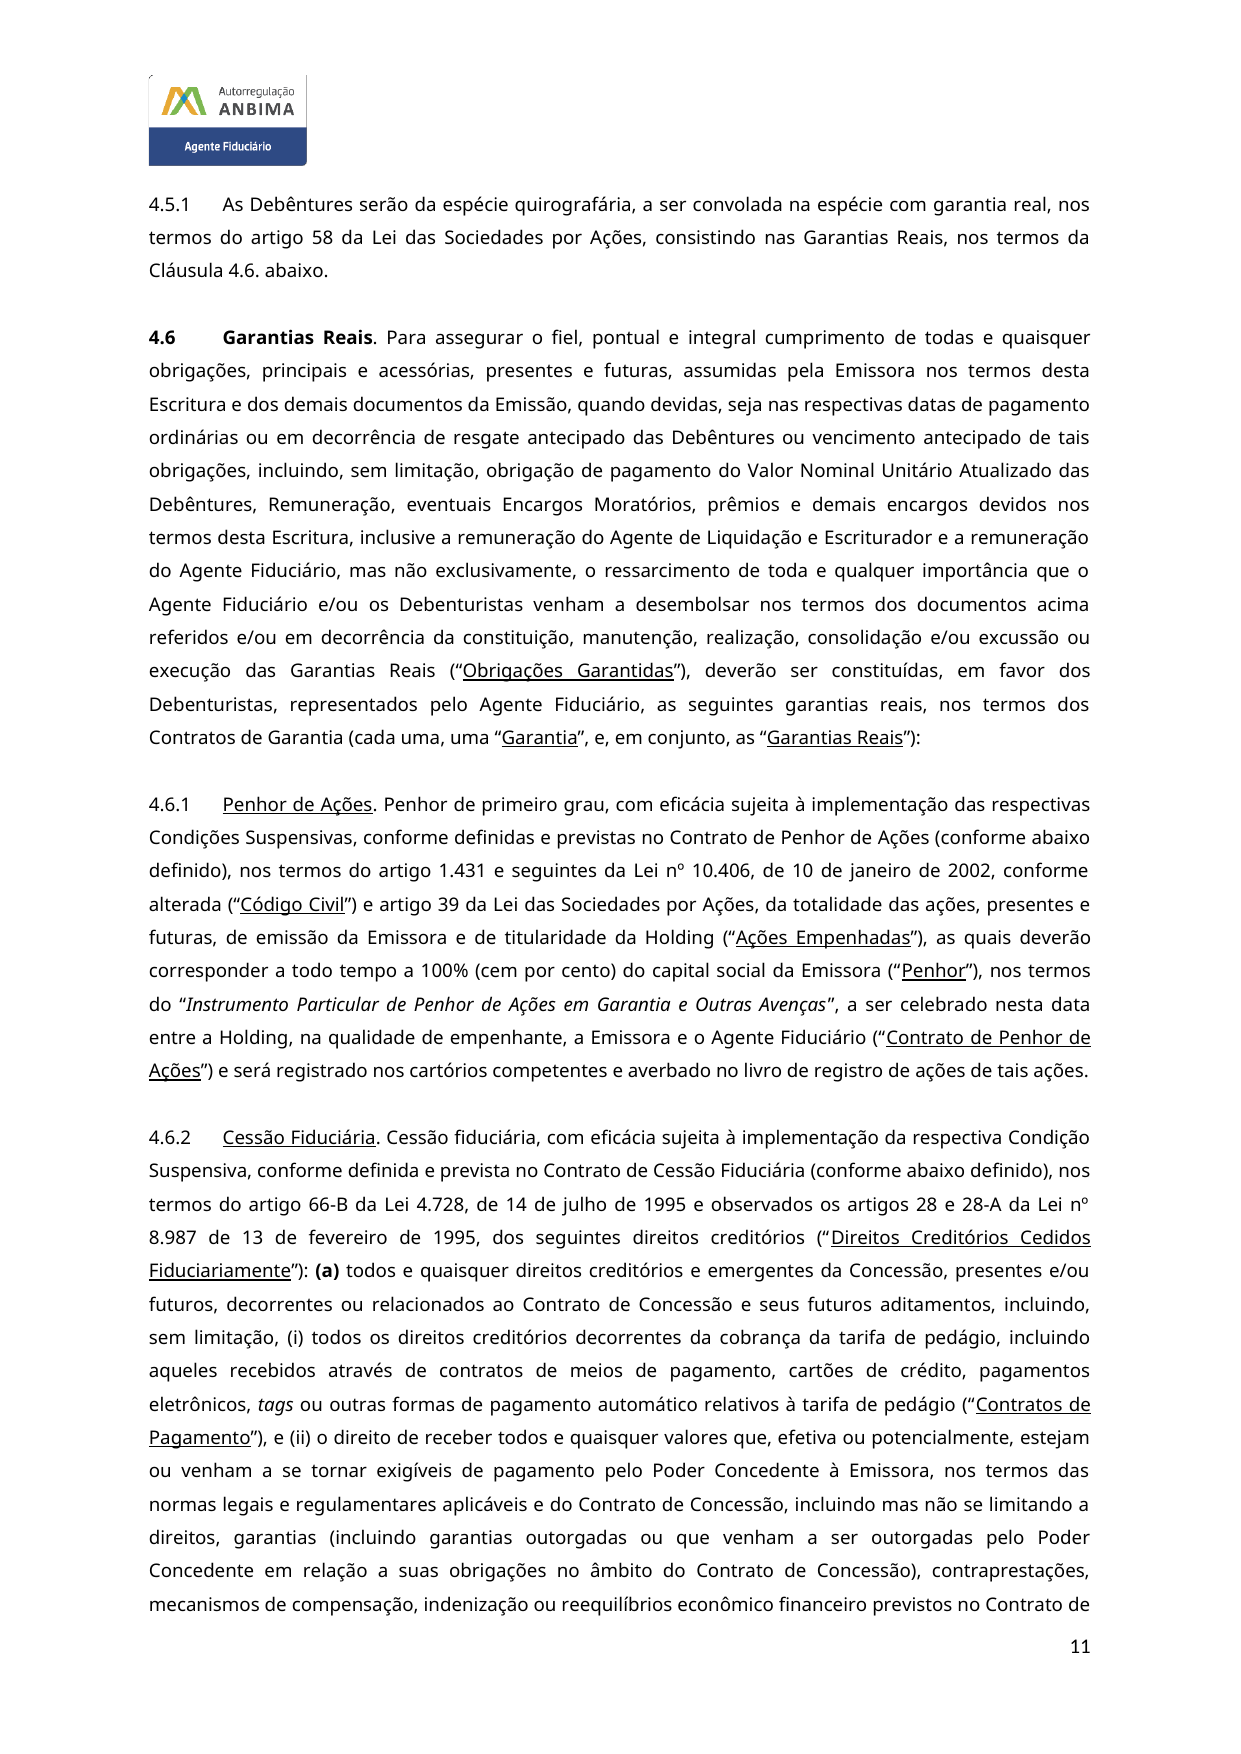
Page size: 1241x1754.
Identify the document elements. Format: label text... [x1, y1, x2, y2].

subtitle As Debêntures serão da espécie quirografária, a ser convolada na espécie com garantia real, nos termos do artigo 58 da Lei das Sociedades por Ações, consistindo nas Garantias Reais, nos termos da Cláusula 4.6. abaixo. [149, 184, 1091, 284]
subtitle Penhor de Ações. Penhor de primeiro grau, com eficácia sujeita à implementação das respectivas Condições Suspensivas, conforme definidas e previstas no Contrato de Penhor de Ações (conforme abaixo definido), nos termos do artigo 1.431 e seguintes da Lei nº 10.406, de 10 de janeiro de 2002, conforme alterada (“Código Civil”) e artigo 39 da Lei das Sociedades por Ações, da totalidade das ações, presentes e futuras, de emissão da Emissora e de titularidade da Holding (“Ações Empenhadas”), as quais deverão corresponder a todo tempo a 100% (cem por cento) do capital social da Emissora (“Penhor”), nos termos do “Instrumento Particular de Penhor de Ações em Garantia e Outras Avenças”, a ser celebrado nesta data entre a Holding, na qualidade de empenhante, a Emissora e o Agente Fiduciário (“Contrato de Penhor de Ações”) e será registrado nos cartórios competentes e averbado no livro de registro de ações de tais ações. [149, 784, 1091, 1084]
picture [148, 75, 307, 166]
subtitle Garantias Reais. Para assegurar o fiel, pontual e integral cumprimento de todas e quaisquer obrigações, principais e acessórias, presentes e futuras, assumidas pela Emissora nos termos desta Escritura e dos demais documentos da Emissão, quando devidas, seja nas respectivas datas de pagamento ordinárias ou em decorrência de resgate antecipado das Debêntures ou vencimento antecipado de tais obrigações, incluindo, sem limitação, obrigação de pagamento do Valor Nominal Unitário Atualizado das Debêntures, Remuneração, eventuais Encargos Moratórios, prêmios e demais encargos devidos nos termos desta Escritura, inclusive a remuneração do Agente de Liquidação e Escriturador e a remuneração do Agente Fiduciário, mas não exclusivamente, o ressarcimento de toda e qualquer importância que o Agente Fiduciário e/ou os Debenturistas venham a desembolsar nos termos dos documentos acima referidos e/ou em decorrência da constituição, manutenção, realização, consolidação e/ou excussão ou execução das Garantias Reais (“Obrigações Garantidas”), deverão ser constituídas, em favor dos Debenturistas, representados pelo Agente Fiduciário, as seguintes garantias reais, nos termos dos Contratos de Garantia (cada uma, uma “Garantia”, e, em conjunto, as “Garantias Reais”): [149, 318, 1091, 751]
